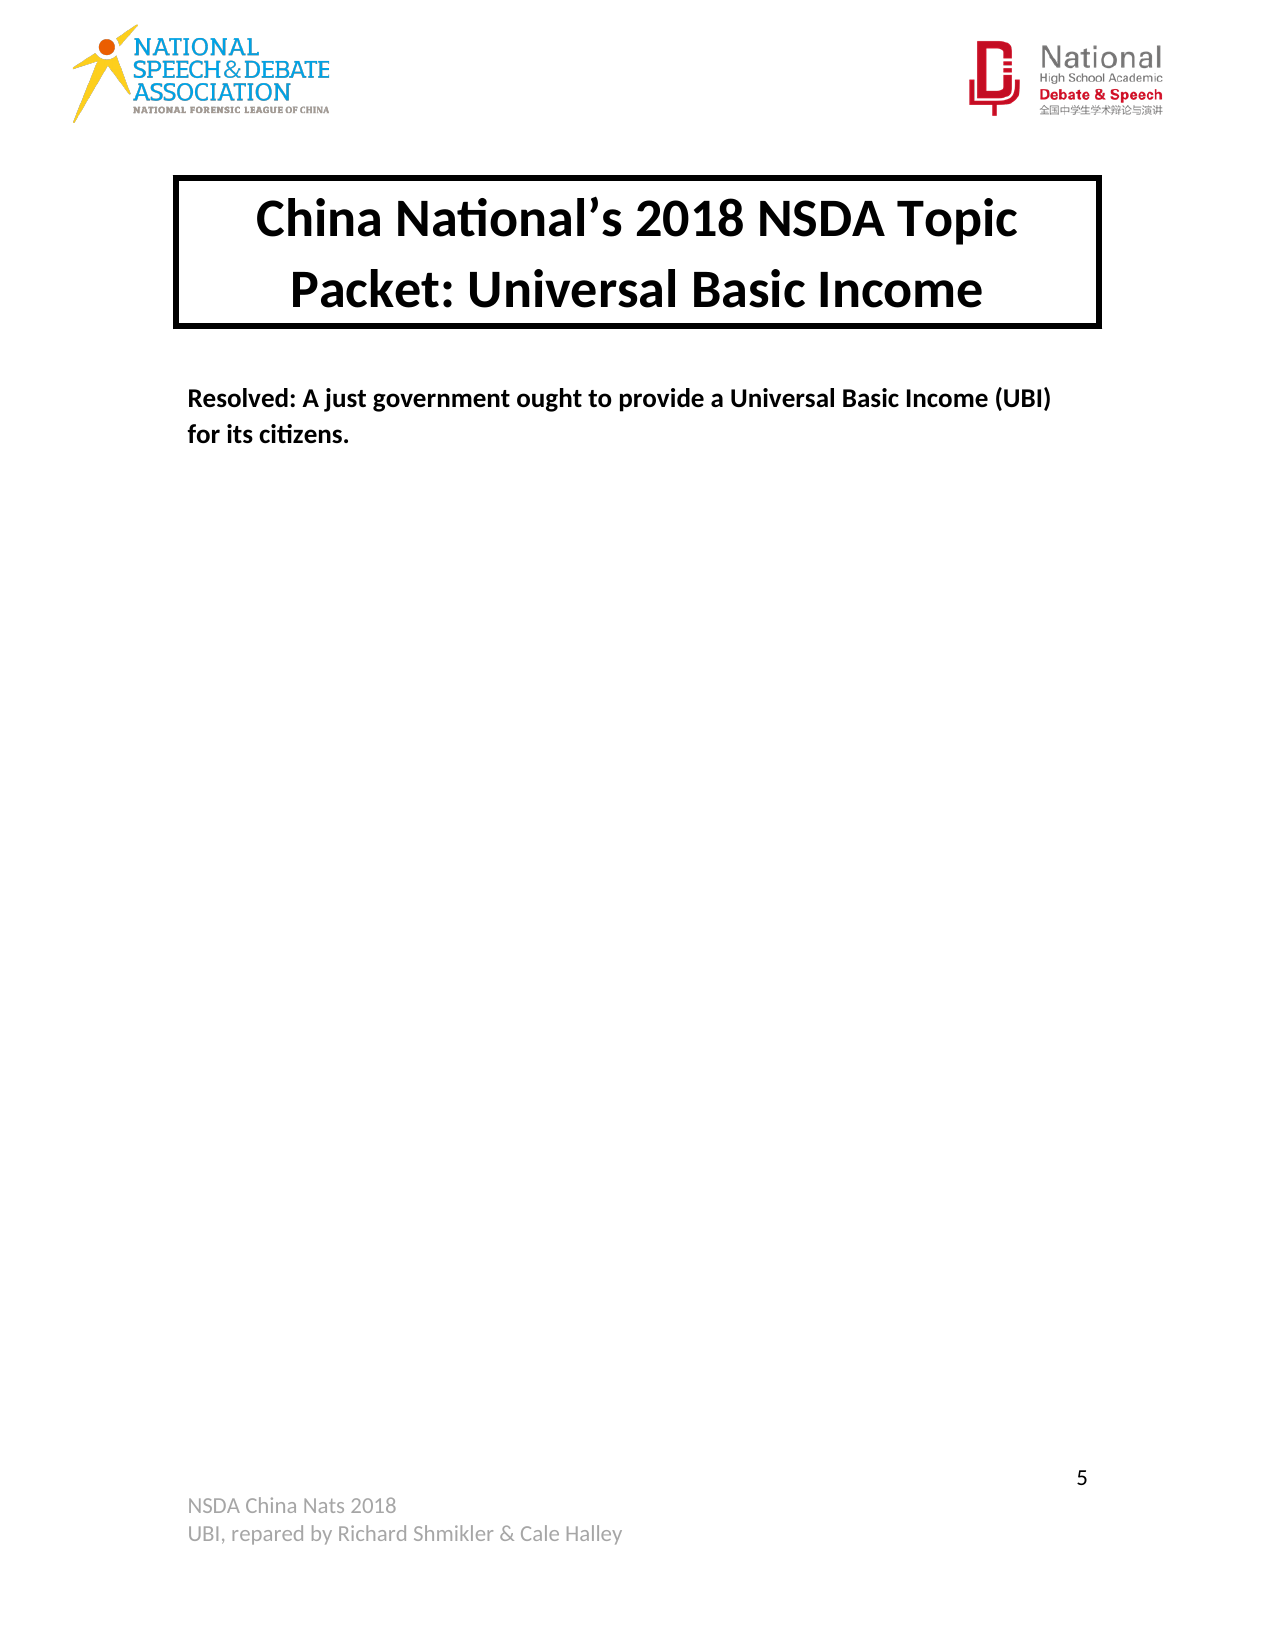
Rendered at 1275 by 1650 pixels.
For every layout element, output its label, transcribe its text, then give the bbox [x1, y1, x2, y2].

picture [959, 27, 1171, 128]
subtitle China National’s 2018 NSDA Topic Packet: Universal Basic Income [179, 181, 1096, 323]
picture [72, 24, 330, 123]
subtitle Resolved: A just government ought to provide a Universal Basic Income (UBI) for its citizens. [187, 381, 1088, 450]
